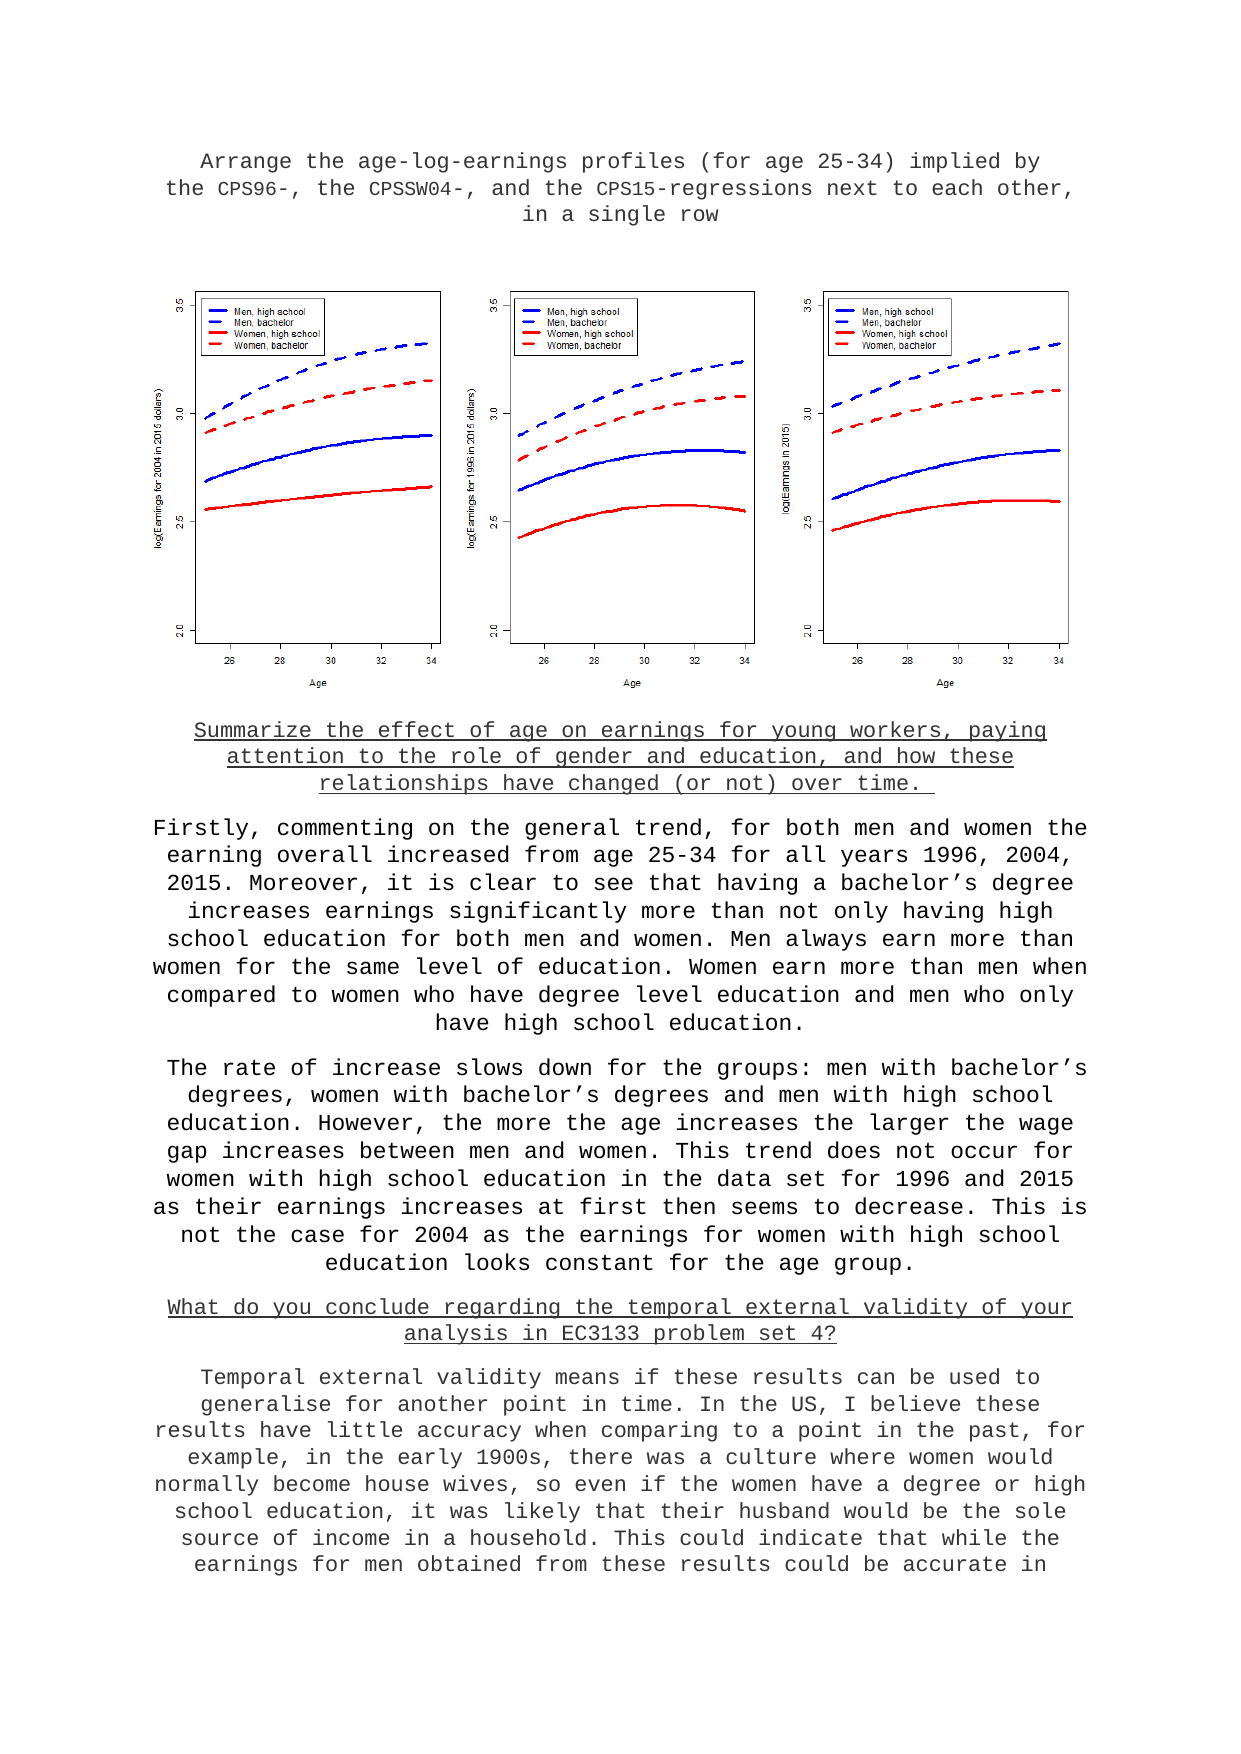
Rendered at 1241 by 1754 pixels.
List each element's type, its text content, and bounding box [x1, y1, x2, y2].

text The rate of increase slows down for the groups: men with bachelor’s degrees, women with bachelor’s degrees and men with high school education. However, the more the age increases the larger the wage gap increases between men and women. This trend does not occur for women with high school education in the data set for 1996 and 2015 as their earnings increases at first then seems to decrease. This is not the case for 2004 as the earnings for women with high school education looks constant for the age group. [150, 1056, 1090, 1277]
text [150, 1366, 1090, 1578]
picture [150, 247, 1091, 700]
text Summarize the effect of age on earnings for young workers, paying attention to the role of gender and education, and how these relationships have changed (or not) over time. [150, 719, 1090, 797]
text What do you conclude regarding the temporal external validity of your analysis in EC3133 problem set 4? [150, 1296, 1090, 1347]
text Firstly, commenting on the general trend, for both men and women the earning overall increased from age 25-34 for all years 1996, 2004, 2015. Moreover, it is clear to see that having a bachelor’s degree increases earnings significantly more than not only having high school education for both men and women. Men always earn more than women for the same level of education. Women earn more than men when compared to women who have degree level education and men who only have high school education. [150, 816, 1090, 1037]
text Arrange the age-log-earnings profiles (for age 25-34) implied by the CPS96-, the CPSSW04-, and the CPS15-regressions next to each other, in a single row [150, 150, 1090, 228]
